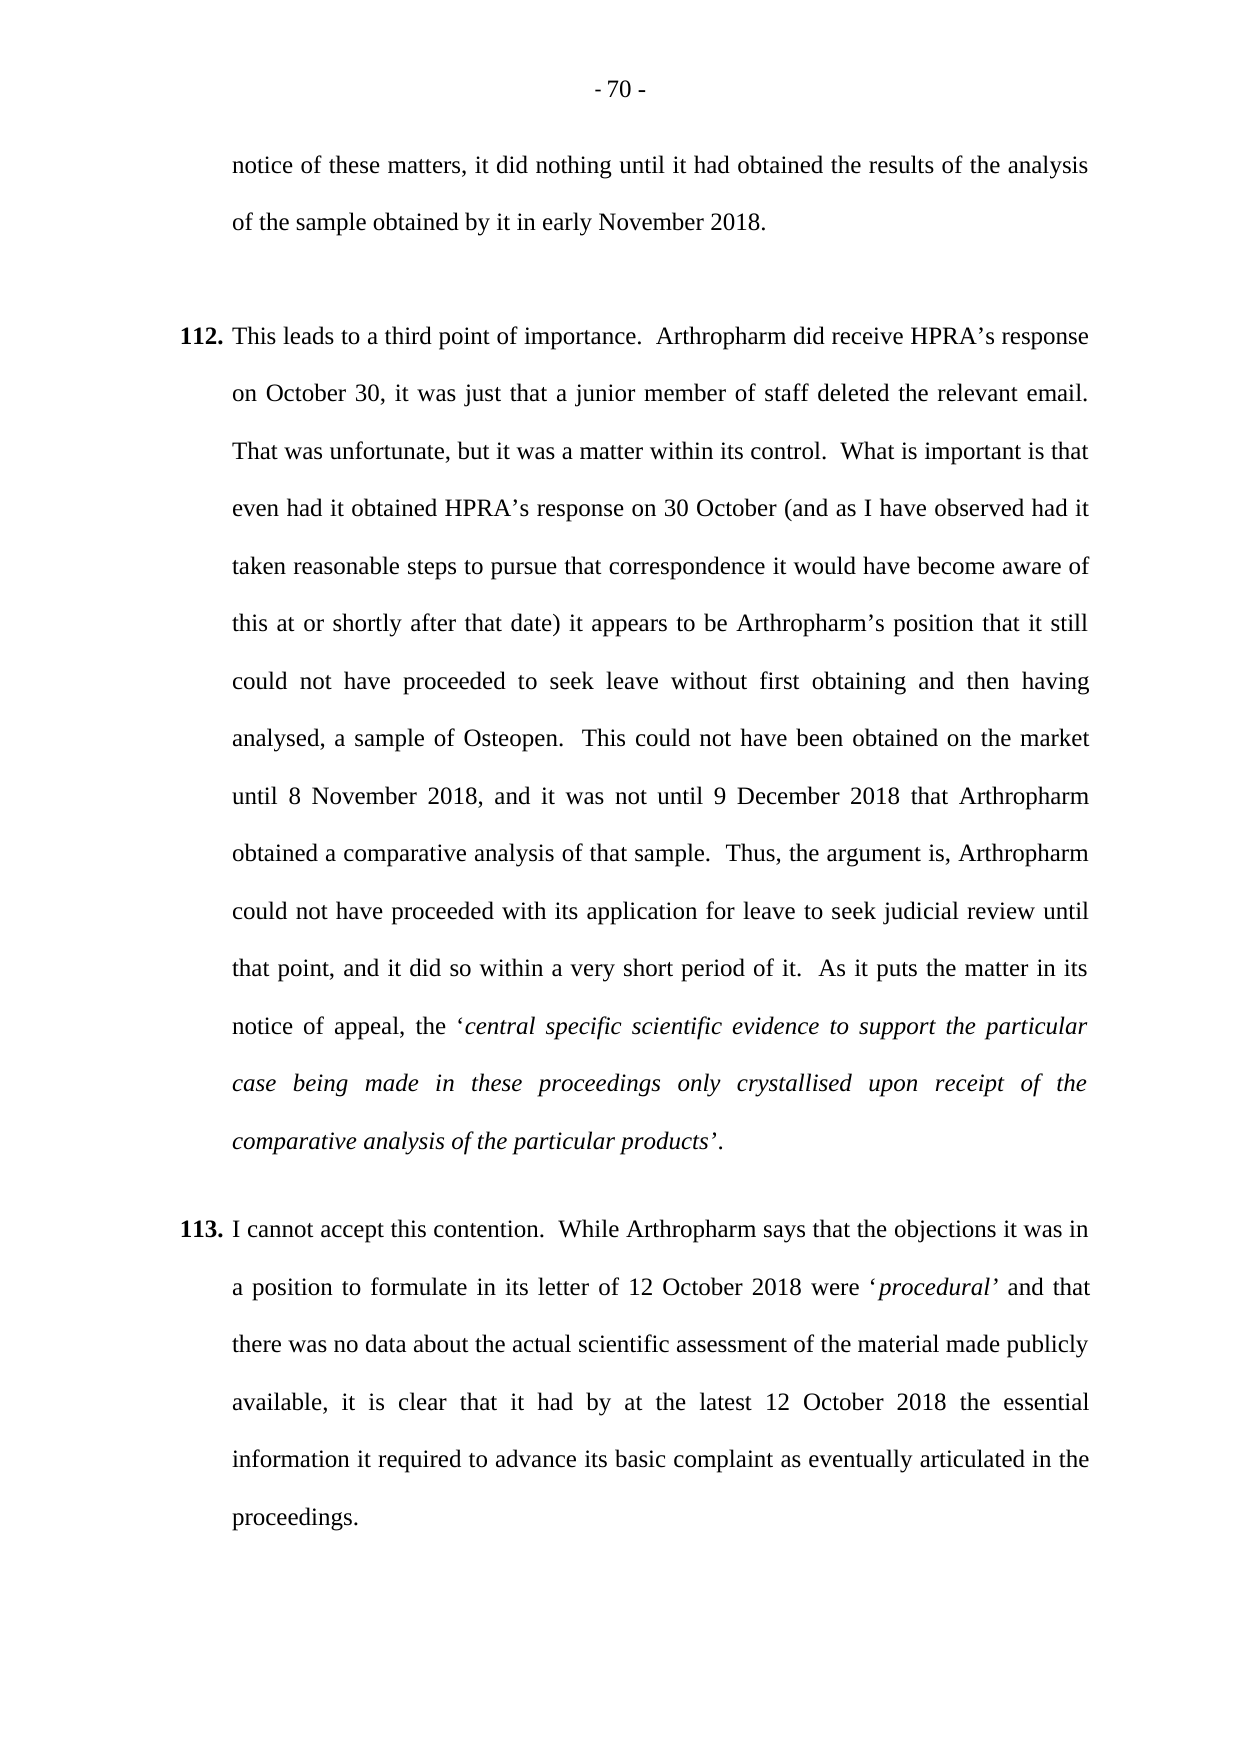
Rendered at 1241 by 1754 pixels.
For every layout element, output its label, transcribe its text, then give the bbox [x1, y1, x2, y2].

list This leads to a third point of importance. Arthropharm did receive HPRA’s response on October 30, it was just that a junior member of staff deleted the relevant email. That was unfortunate, but it was a matter within its control. What is important is that even had it obtained HPRA’s response on 30 October (and as I have observed had it taken reasonable steps to pursue that correspondence it would have become aware of this at or shortly after that date) it appears to be Arthropharm’s position that it still could not have proceeded to seek leave without first obtaining and then having analysed, a sample of Osteopen. This could not have been obtained on the market until 8 November 2018, and it was not until 9 December 2018 that Arthropharm obtained a comparative analysis of that sample. Thus, the argument is, Arthropharm could not have proceeded with its application for leave to seek judicial review until that point, and it did so within a very short period of it. As it puts the matter in its notice of appeal, the ‘central specific scientific evidence to support the particular case being made in these proceedings only crystallised upon receipt of the comparative analysis of the particular products’. [179, 321, 1090, 1155]
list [179, 150, 1090, 236]
list I cannot accept this contention. While Arthropharm says that the objections it was in a position to formulate in its letter of 12 October 2018 were ‘procedural’ and that there was no data about the actual scientific assessment of the material made publicly available, it is clear that it had by at the latest 12 October 2018 the essential information it required to advance its basic complaint as eventually articulated in the proceedings. [179, 1214, 1090, 1531]
